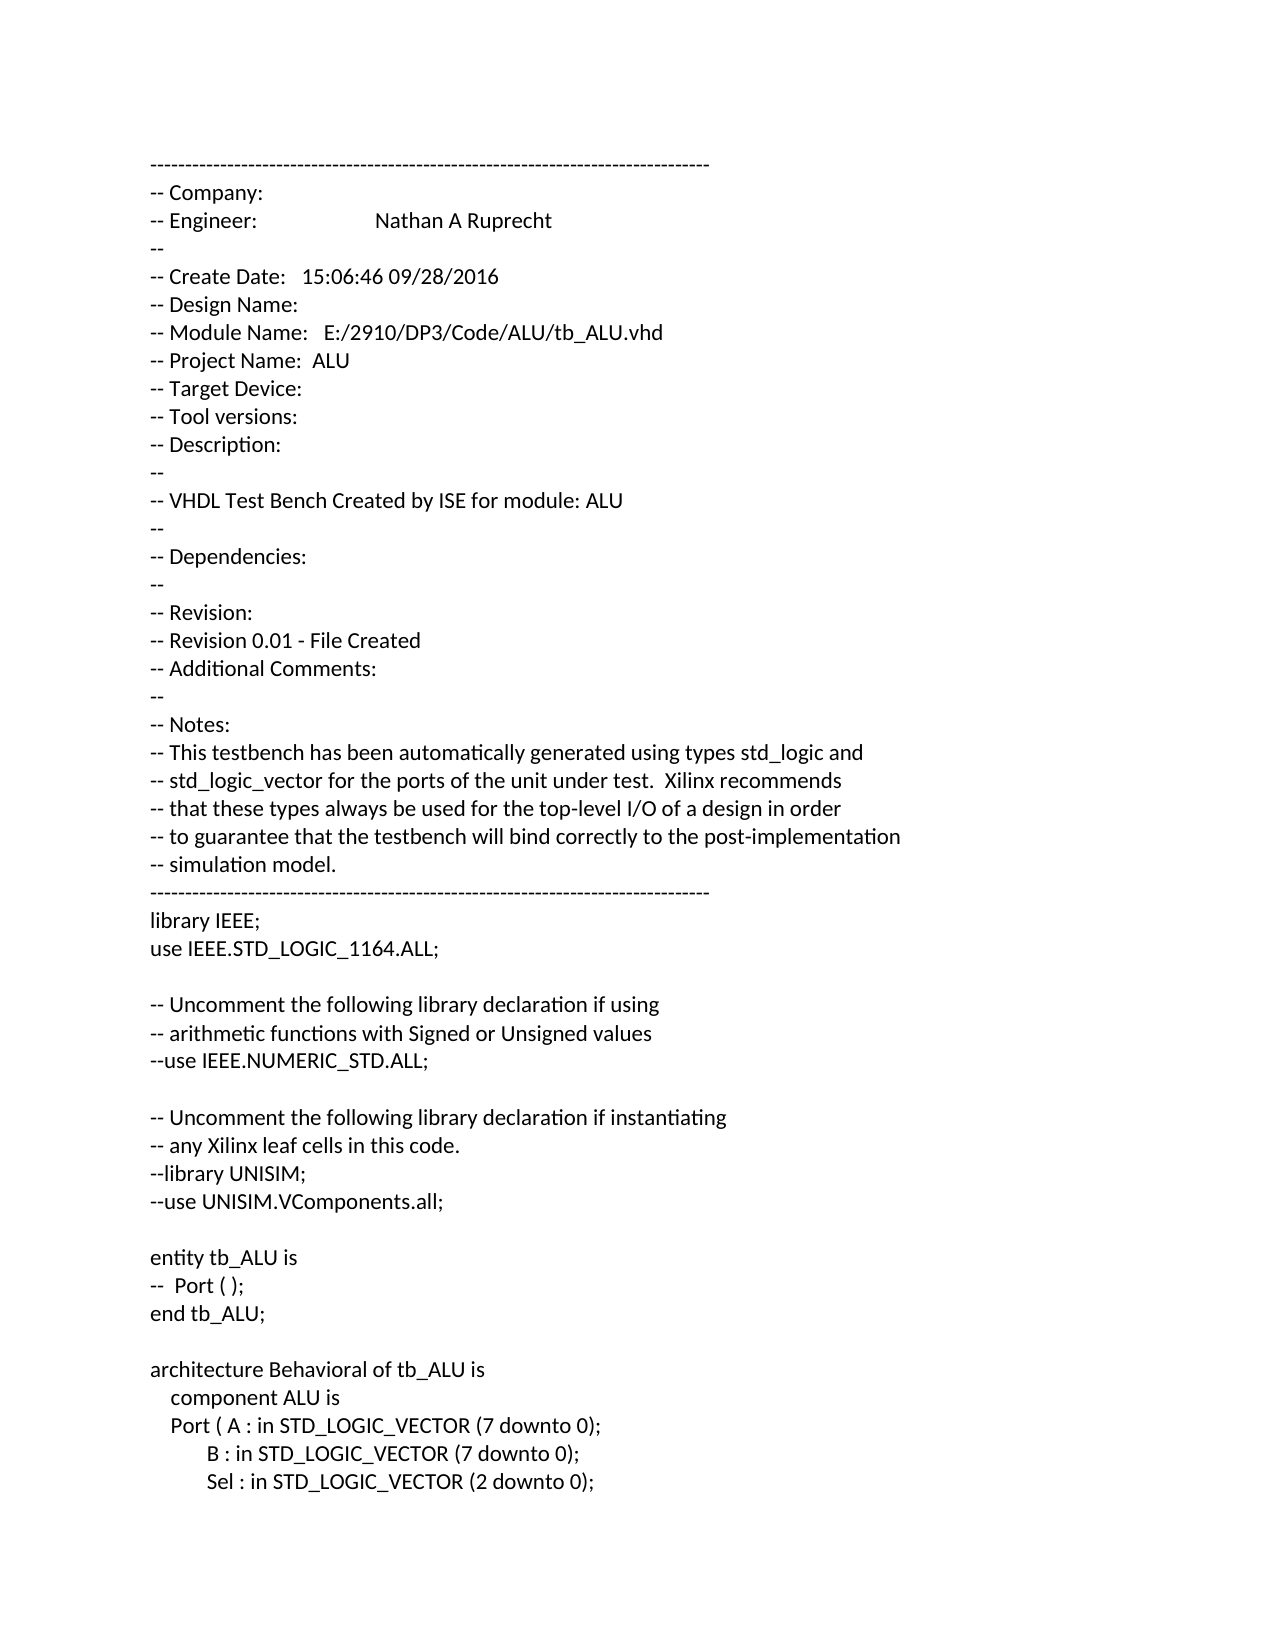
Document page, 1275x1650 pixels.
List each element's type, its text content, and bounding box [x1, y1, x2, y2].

text Port ( A : in STD_LOGIC_VECTOR (7 downto 0); [150, 1411, 1125, 1439]
text -- Uncomment the following library declaration if using [150, 991, 1125, 1019]
text -------------------------------------------------------------------------------- [150, 878, 1125, 907]
text -- simulation model. [150, 851, 1125, 878]
text -- [150, 514, 1125, 542]
text -- Target Device: [150, 374, 1125, 402]
text -- [150, 682, 1125, 710]
text -- Uncomment the following library declaration if instantiating [150, 1103, 1125, 1131]
text architecture Behavioral of tb_ALU is [150, 1355, 1125, 1383]
text -- VHDL Test Bench Created by ISE for module: ALU [150, 486, 1125, 514]
text entity tb_ALU is [150, 1243, 1125, 1271]
text end tb_ALU; [150, 1299, 1125, 1327]
text -- Revision 0.01 - File Created [150, 626, 1125, 654]
text -- Engineer: Nathan A Ruprecht [150, 206, 1125, 234]
text -- Dependencies: [150, 542, 1125, 570]
text -- Additional Comments: [150, 654, 1125, 682]
text -- Notes: [150, 710, 1125, 738]
text -- arithmetic functions with Signed or Unsigned values [150, 1019, 1125, 1047]
text -- Revision: [150, 598, 1125, 626]
text component ALU is [150, 1383, 1125, 1411]
text -- Create Date: 15:06:46 09/28/2016 [150, 262, 1125, 290]
text -- Description: [150, 430, 1125, 458]
text -- [150, 570, 1125, 598]
text -- Project Name: ALU [150, 346, 1125, 374]
text -------------------------------------------------------------------------------- [150, 150, 1125, 178]
text -- Tool versions: [150, 402, 1125, 430]
text use IEEE.STD_LOGIC_1164.ALL; [150, 934, 1125, 963]
text -- [150, 458, 1125, 486]
text -- Design Name: [150, 290, 1125, 318]
text --library UNISIM; [150, 1159, 1125, 1187]
text --use IEEE.NUMERIC_STD.ALL; [150, 1047, 1125, 1075]
text -- std_logic_vector for the ports of the unit under test. Xilinx recommends [150, 766, 1125, 794]
text -- Company: [150, 178, 1125, 206]
text --use UNISIM.VComponents.all; [150, 1187, 1125, 1215]
text -- [150, 234, 1125, 262]
text -- This testbench has been automatically generated using types std_logic and [150, 738, 1125, 766]
text -- Port ( ); [150, 1271, 1125, 1299]
text B : in STD_LOGIC_VECTOR (7 downto 0); [150, 1439, 1125, 1467]
text Sel : in STD_LOGIC_VECTOR (2 downto 0); [150, 1467, 1125, 1495]
text -- any Xilinx leaf cells in this code. [150, 1131, 1125, 1159]
text -- to guarantee that the testbench will bind correctly to the post-implementation [150, 822, 1125, 851]
text library IEEE; [150, 907, 1125, 934]
text -- that these types always be used for the top-level I/O of a design in order [150, 794, 1125, 822]
text -- Module Name: E:/2910/DP3/Code/ALU/tb_ALU.vhd [150, 318, 1125, 346]
